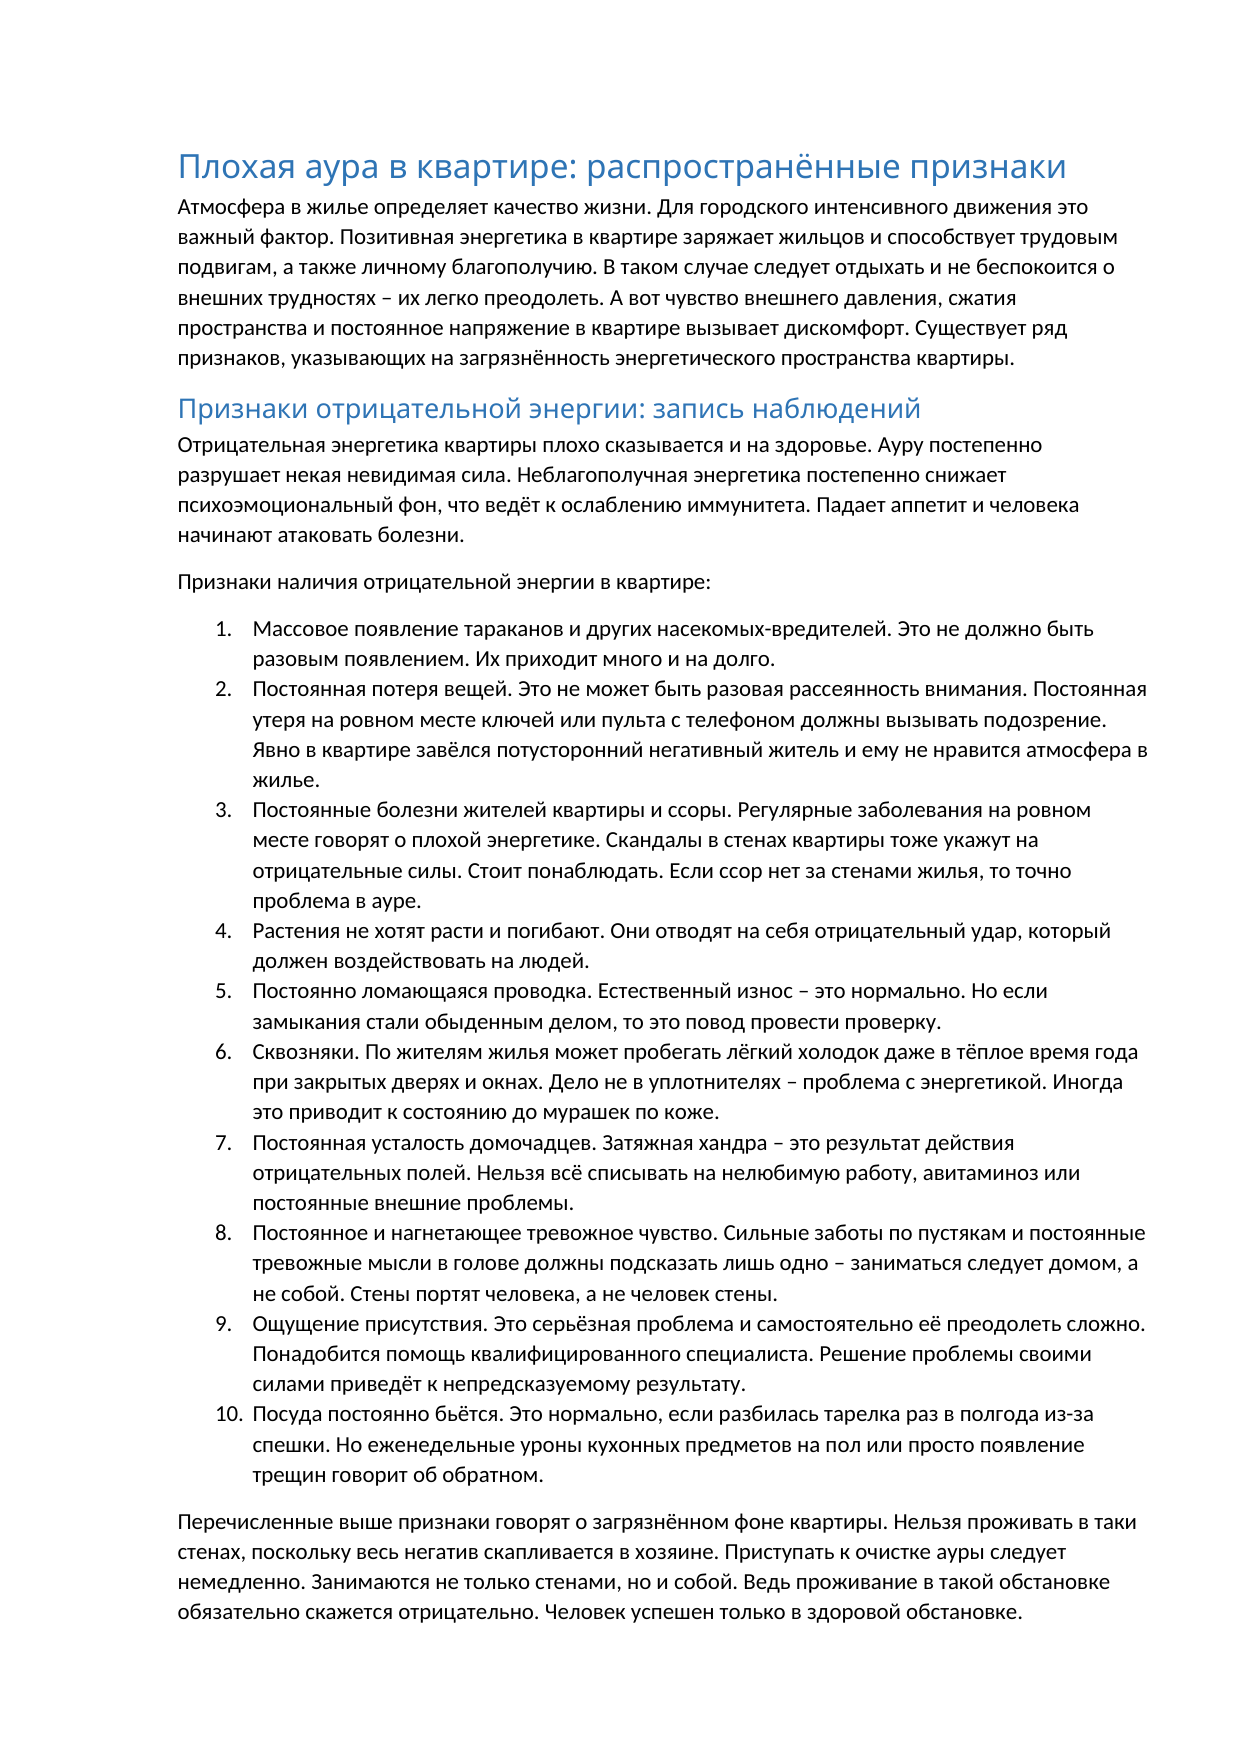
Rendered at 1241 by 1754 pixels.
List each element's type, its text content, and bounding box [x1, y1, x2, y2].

list Постоянные болезни жителей квартиры и ссоры. Регулярные заболевания на ровном месте говорят о плохой энергетике. Скандалы в стенах квартиры тоже укажут на отрицательные силы. Стоит понаблюдать. Если ссор нет за стенами жилья, то точно проблема в ауре. [215, 795, 1152, 914]
subtitle Плохая аура в квартире: распространённые признаки [177, 143, 1152, 188]
list Постоянная потеря вещей. Это не может быть разовая рассеянность внимания. Постоянная утеря на ровном месте ключей или пульта с телефоном должны вызывать подозрение. Явно в квартире завёлся потусторонний негативный житель и ему не нравится атмосфера в жилье. [215, 674, 1152, 793]
list Постоянное и нагнетающее тревожное чувство. Сильные заботы по пустякам и постоянные тревожные мысли в голове должны подсказать лишь одно – заниматься следует домом, а не собой. Стены портят человека, а не человек стены. [215, 1218, 1152, 1307]
subtitle Признаки отрицательной энергии: запись наблюдений [177, 390, 1152, 427]
list Сквозняки. По жителям жилья может пробегать лёгкий холодок даже в тёплое время года при закрытых дверях и окнах. Дело не в уплотнителях – проблема с энергетикой. Иногда это приводит к состоянию до мурашек по коже. [215, 1037, 1152, 1126]
text Перечисленные выше признаки говорят о загрязнённом фоне квартиры. Нельзя проживать в таки стенах, поскольку весь негатив скапливается в хозяине. Приступать к очистке ауры следует немедленно. Занимаются не только стенами, но и собой. Ведь проживание в такой обстановке обязательно скажется отрицательно. Человек успешен только в здоровой обстановке. [177, 1507, 1152, 1626]
list Ощущение присутствия. Это серьёзная проблема и самостоятельно её преодолеть сложно. Понадобится помощь квалифицированного специалиста. Решение проблемы своими силами приведёт к непредсказуемому результату. [215, 1309, 1152, 1397]
text Признаки наличия отрицательной энергии в квартире: [177, 567, 1152, 595]
list Растения не хотят расти и погибают. Они отводят на себя отрицательный удар, который должен воздействовать на людей. [215, 916, 1152, 974]
list Массовое появление тараканов и других насекомых-вредителей. Это не должно быть разовым появлением. Их приходит много и на долго. [215, 614, 1152, 672]
text Отрицательная энергетика квартиры плохо сказывается и на здоровье. Ауру постепенно разрушает некая невидимая сила. Неблагополучная энергетика постепенно снижает психоэмоциональный фон, что ведёт к ослаблению иммунитета. Падает аппетит и человека начинают атаковать болезни. [177, 430, 1152, 548]
list Постоянная усталость домочадцев. Затяжная хандра – это результат действия отрицательных полей. Нельзя всё списывать на нелюбимую работу, авитаминоз или постоянные внешние проблемы. [215, 1128, 1152, 1216]
text Атмосфера в жилье определяет качество жизни. Для городского интенсивного движения это важный фактор. Позитивная энергетика в квартире заряжает жильцов и способствует трудовым подвигам, а также личному благополучию. В таком случае следует отдыхать и не беспокоится о внешних трудностях – их легко преодолеть. А вот чувство внешнего давления, сжатия пространства и постоянное напряжение в квартире вызывает дискомфорт. Существует ряд признаков, указывающих на загрязнённость энергетического пространства квартиры. [177, 192, 1152, 371]
list Посуда постоянно бьётся. Это нормально, если разбилась тарелка раз в полгода из-за спешки. Но еженедельные уроны кухонных предметов на пол или просто появление трещин говорит об обратном. [215, 1399, 1152, 1488]
list Постоянно ломающаяся проводка. Естественный износ – это нормально. Но если замыкания стали обыденным делом, то это повод провести проверку. [215, 977, 1152, 1035]
